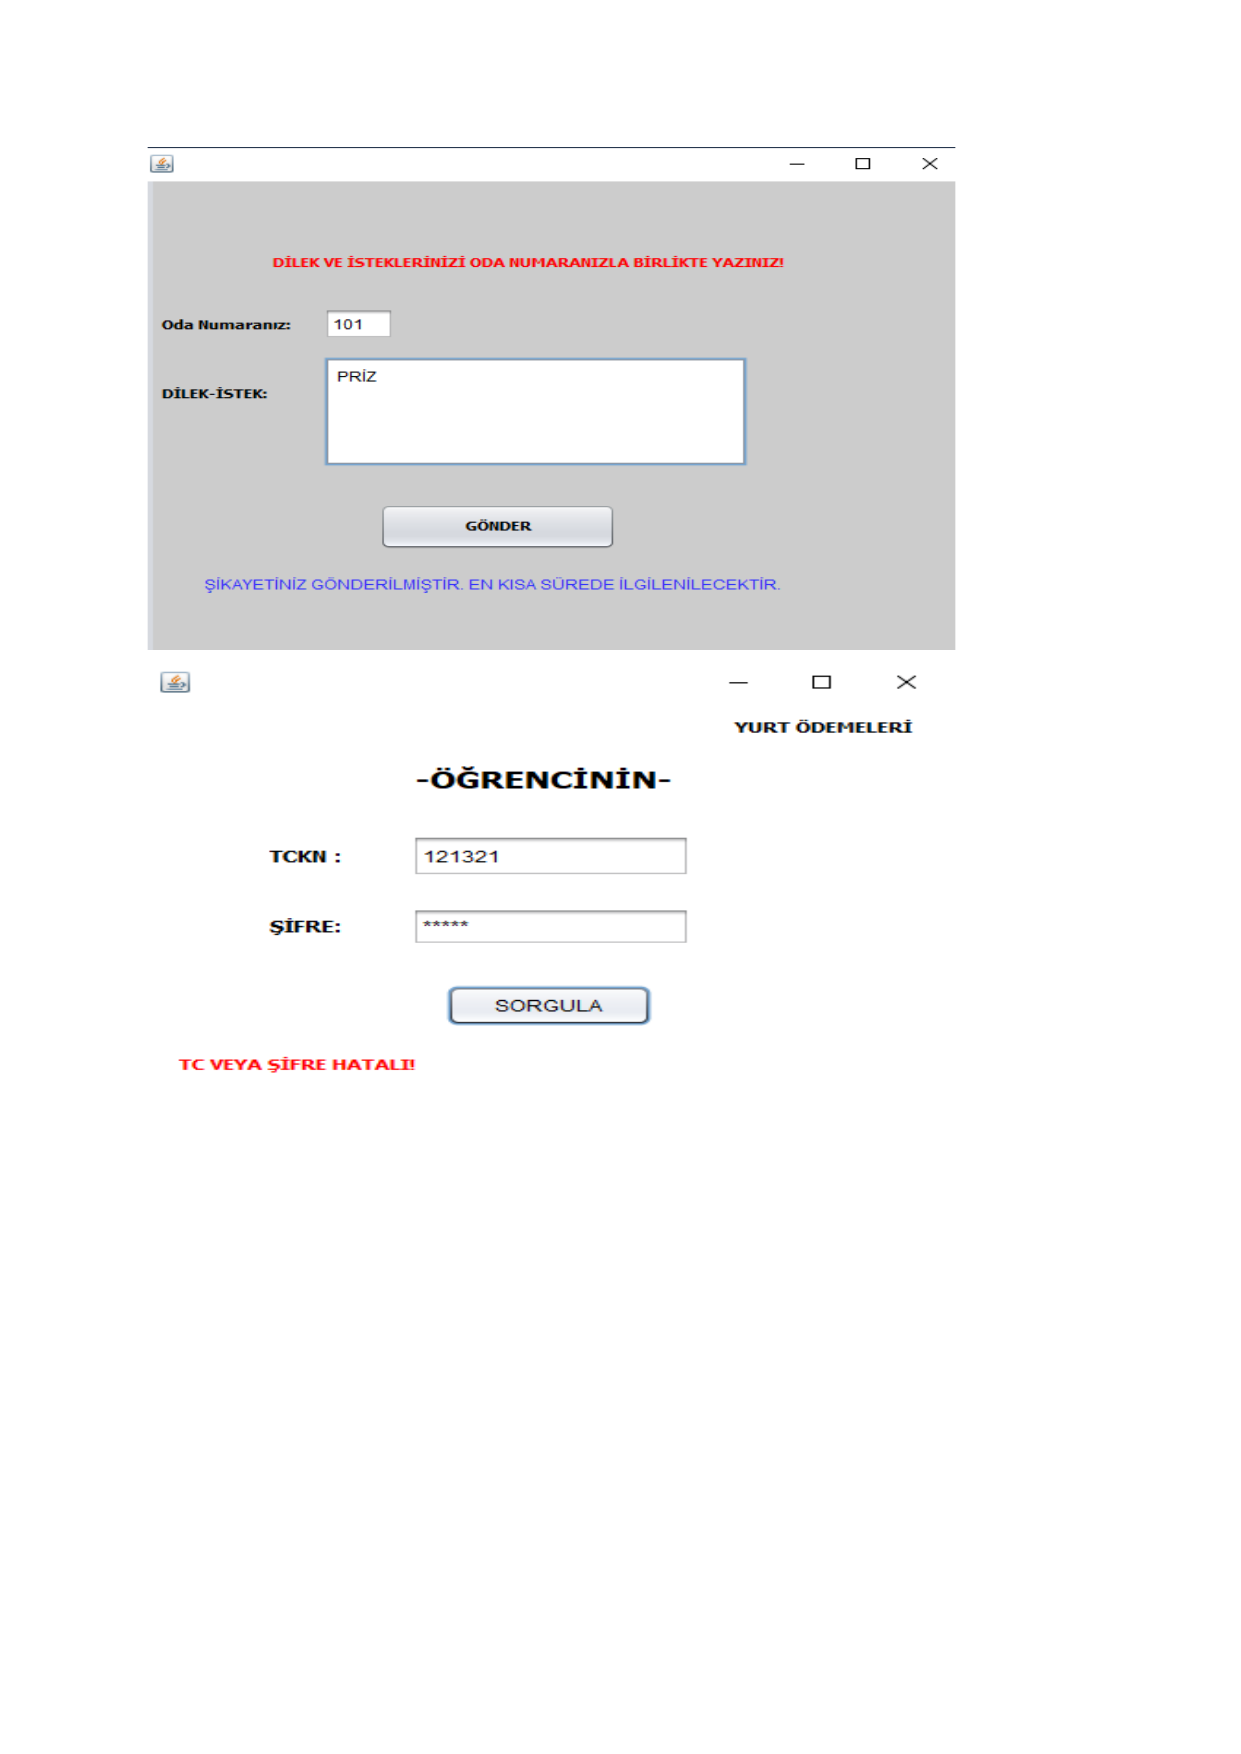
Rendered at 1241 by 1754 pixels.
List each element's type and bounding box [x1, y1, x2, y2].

picture [147, 668, 932, 1104]
picture [147, 147, 956, 650]
